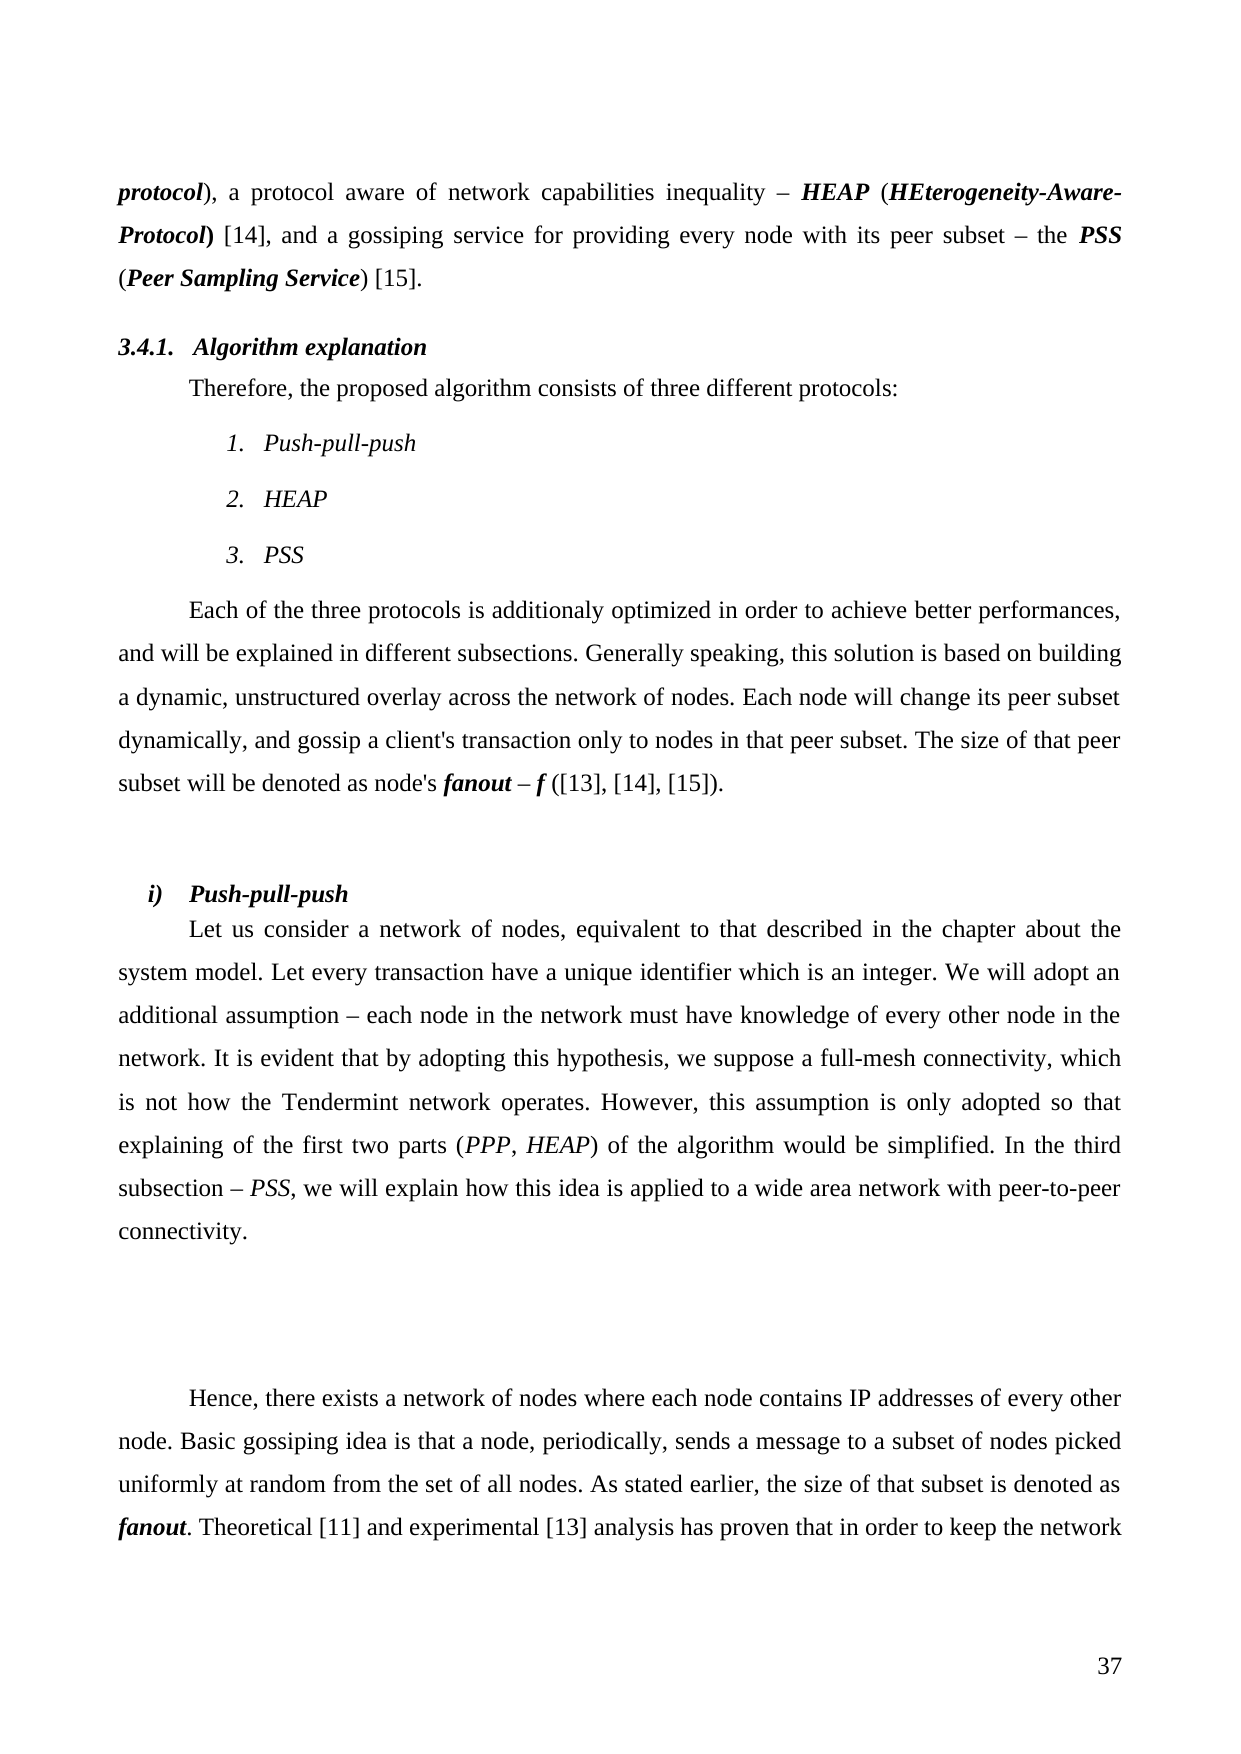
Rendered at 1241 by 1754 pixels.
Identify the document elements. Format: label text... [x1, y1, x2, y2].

text Let us consider a network of nodes, equivalent to that described in the chapter about the system model. Let every transaction have a unique identifier which is an integer. We will adopt an additional assumption – each node in the network must have knowledge of every other node in the network. It is evident that by adopting this hypothesis, we suppose a full-mesh connectivity, which is not how the Tendermint network operates. However, this assumption is only adopted so that explaining of the first two parts (PPP, HEAP) of the algorithm would be simplified. In the third subsection – PSS, we will explain how this idea is applied to a wide area network with peer-to-peer connectivity. [118, 914, 1122, 1245]
list PSS [226, 540, 1122, 568]
text Algorithm explanation [118, 332, 1122, 360]
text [118, 1383, 1122, 1541]
list Push-pull-push [226, 428, 1122, 457]
text Therefore, the proposed algorithm consists of three different protocols: [118, 373, 1122, 402]
text Each of the three protocols is additionaly optimized in order to achieve better performances, and will be explained in different subsections. Generally speaking, this solution is based on building a dynamic, unstructured overlay across the network of nodes. Each node will change its peer subset dynamically, and gossip a client's transaction only to nodes in that peer subset. The size of that peer subset will be denoted as node's fanout – f ([13], [14], [15]). [118, 595, 1122, 797]
text Push-pull-push [148, 879, 1122, 908]
list HEAP [226, 484, 1122, 513]
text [118, 177, 1122, 292]
